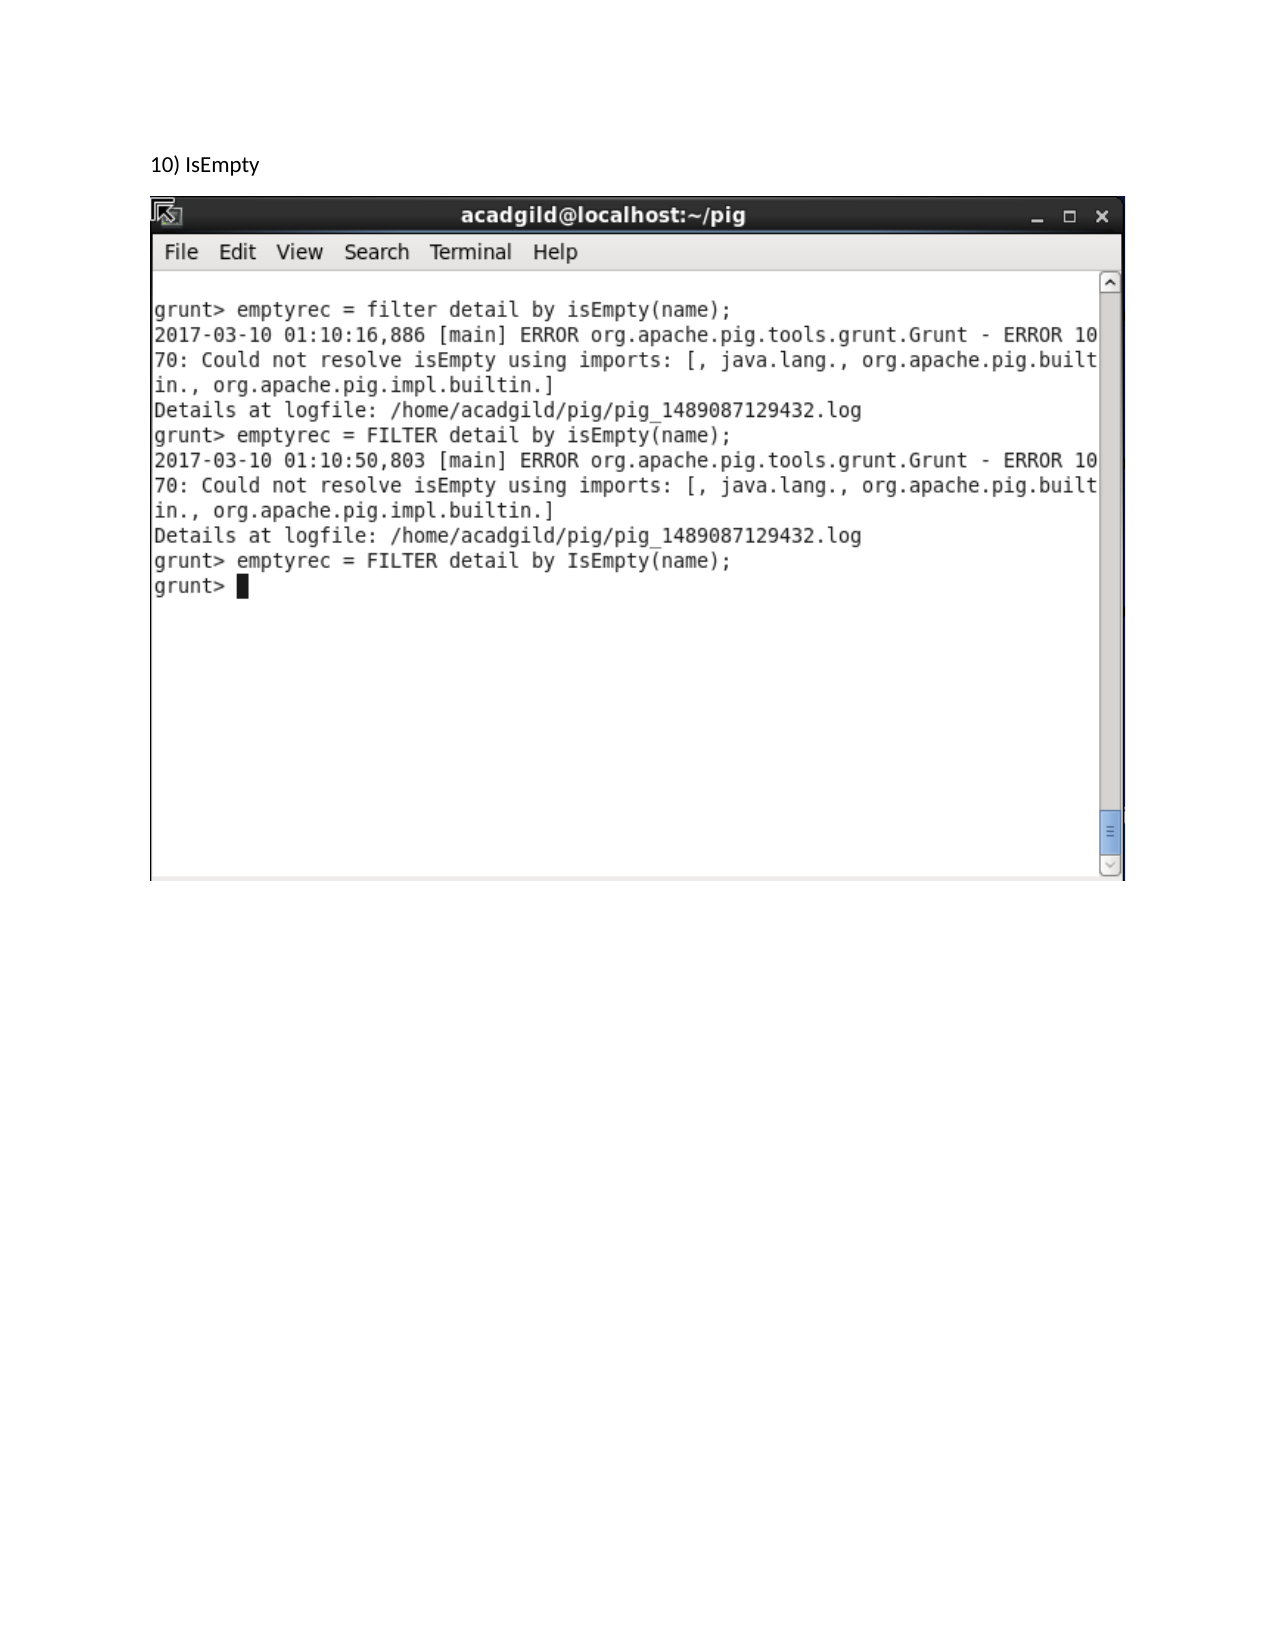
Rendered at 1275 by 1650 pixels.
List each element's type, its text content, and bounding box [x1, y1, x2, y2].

picture [150, 196, 1125, 881]
text 10) IsEmpty [150, 150, 1125, 178]
